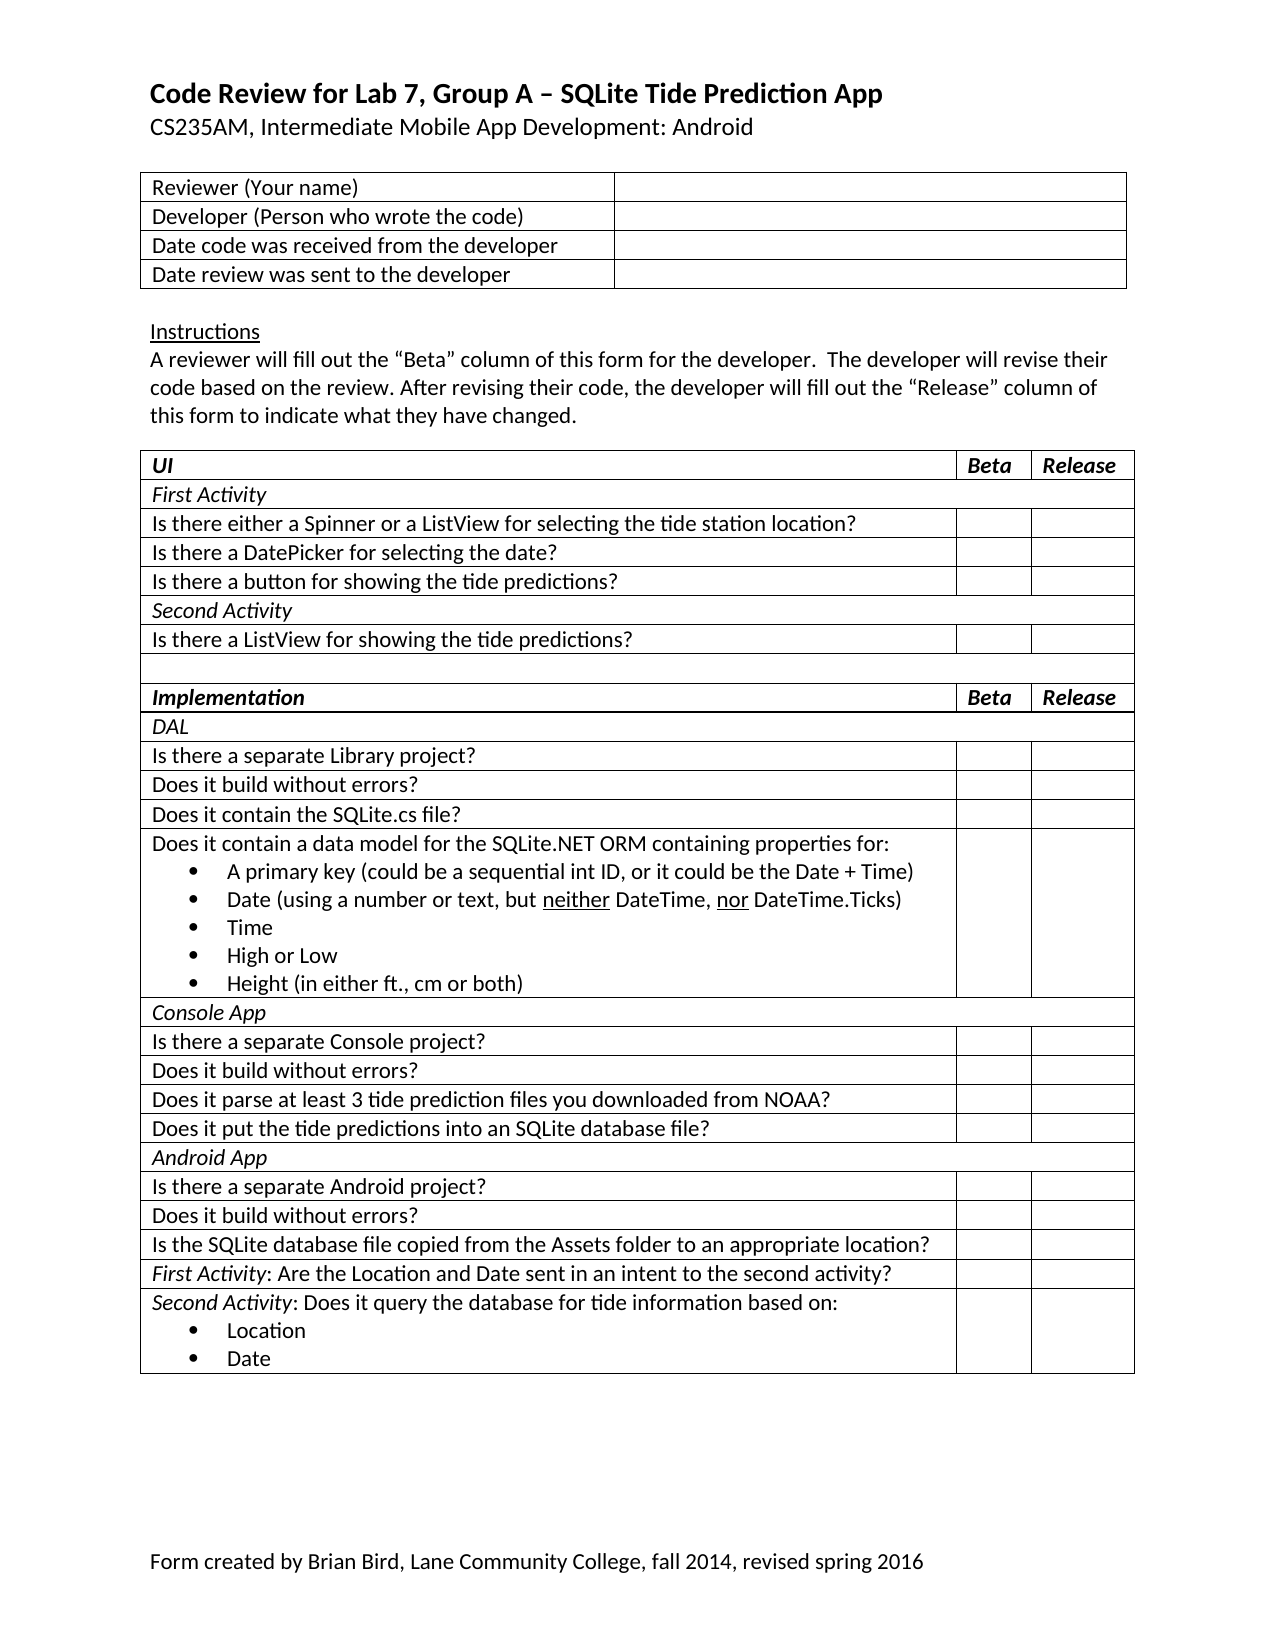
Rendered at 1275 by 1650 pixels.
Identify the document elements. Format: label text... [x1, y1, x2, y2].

table_header [615, 173, 1126, 201]
table_cell Is there a separate Console project? [141, 1027, 956, 1055]
table_cell [957, 1201, 1031, 1229]
table_cell Is there a DatePicker for selecting the date? [141, 538, 956, 566]
table_cell [957, 1172, 1031, 1200]
table_cell Beta [957, 684, 1031, 711]
table_cell [957, 625, 1031, 653]
table_cell [1032, 509, 1134, 537]
table_cell [1032, 1056, 1134, 1084]
table_cell Second Activity: Does it query the database for tide information based on: Location Date [141, 1289, 956, 1373]
table_cell [1032, 829, 1134, 997]
table_header UI [141, 451, 956, 479]
table_header Release [1032, 451, 1134, 479]
table_cell [957, 829, 1031, 997]
table_cell Release [1032, 684, 1134, 711]
table_cell Is the SQLite database file copied from the Assets folder to an appropriate location? [141, 1230, 956, 1258]
table_cell [1032, 1201, 1134, 1229]
table_cell Date review was sent to the developer [141, 260, 614, 288]
table_cell [957, 742, 1031, 769]
table_cell [1032, 771, 1134, 799]
table_cell Does it build without errors? [141, 1056, 956, 1084]
table_cell Developer (Person who wrote the code) [141, 202, 614, 230]
table_cell First Activity: Are the Location and Date sent in an intent to the second activity? [141, 1260, 956, 1287]
table_cell Is there a separate Library project? [141, 742, 956, 769]
table_cell [957, 1056, 1031, 1084]
table_cell [957, 800, 1031, 828]
table_header Reviewer (Your name) [141, 173, 614, 201]
table_cell [957, 538, 1031, 566]
table_cell Implementation [141, 684, 956, 711]
table_cell [957, 1114, 1031, 1142]
table_cell [1032, 1027, 1134, 1055]
table_cell [957, 1230, 1031, 1258]
table_cell Is there a ListView for showing the tide predictions? [141, 625, 956, 653]
table_cell Does it put the tide predictions into an SQLite database file? [141, 1114, 956, 1142]
table_cell [1032, 1172, 1134, 1200]
table_cell [957, 1027, 1031, 1055]
table_cell First Activity [141, 480, 1134, 508]
table_cell [957, 1085, 1031, 1113]
table_cell [1032, 1289, 1134, 1373]
table_cell Does it parse at least 3 tide prediction files you downloaded from NOAA? [141, 1085, 956, 1113]
table_cell [957, 1289, 1031, 1373]
table_cell Does it contain the SQLite.cs file? [141, 800, 956, 828]
table_cell [1032, 1085, 1134, 1113]
table_cell [1032, 742, 1134, 769]
table_cell [615, 260, 1126, 288]
table_cell [141, 654, 1134, 682]
table_cell [1032, 1114, 1134, 1142]
table_cell Console App [141, 998, 1134, 1026]
table_cell [615, 231, 1126, 259]
table_cell Does it build without errors? [141, 771, 956, 799]
table_cell Is there either a Spinner or a ListView for selecting the tide station location? [141, 509, 956, 537]
table_cell [615, 202, 1126, 230]
table_header Beta [957, 451, 1031, 479]
table_cell Second Activity [141, 596, 1134, 624]
table_cell [957, 567, 1031, 595]
table_cell [1032, 567, 1134, 595]
table_cell Android App [141, 1143, 1134, 1171]
table_cell [957, 1260, 1031, 1287]
table_cell [957, 771, 1031, 799]
table_cell [957, 509, 1031, 537]
text Instructions A reviewer will fill out the “Beta” column of this form for the developer. The developer will revise their code based on the review. After revising their code, the developer will fill out the “Release” column of this form to indicate what they have changed. [150, 289, 1125, 429]
table_cell Date code was received from the developer [141, 231, 614, 259]
table_cell Does it contain a data model for the SQLite.NET ORM containing properties for: A primary key (could be a sequential int ID, or it could be the Date + Time) Date (using a number or text, but neither DateTime, nor DateTime.Ticks) Time High or Low Height (in either ft., cm or both) [141, 829, 956, 997]
table_cell DAL [141, 713, 1134, 741]
table_cell Is there a button for showing the tide predictions? [141, 567, 956, 595]
table_cell [1032, 800, 1134, 828]
table_cell [1032, 625, 1134, 653]
table_cell Is there a separate Android project? [141, 1172, 956, 1200]
table_cell [1032, 1230, 1134, 1258]
table_cell [1032, 538, 1134, 566]
table_cell Does it build without errors? [141, 1201, 956, 1229]
table_cell [1032, 1260, 1134, 1287]
